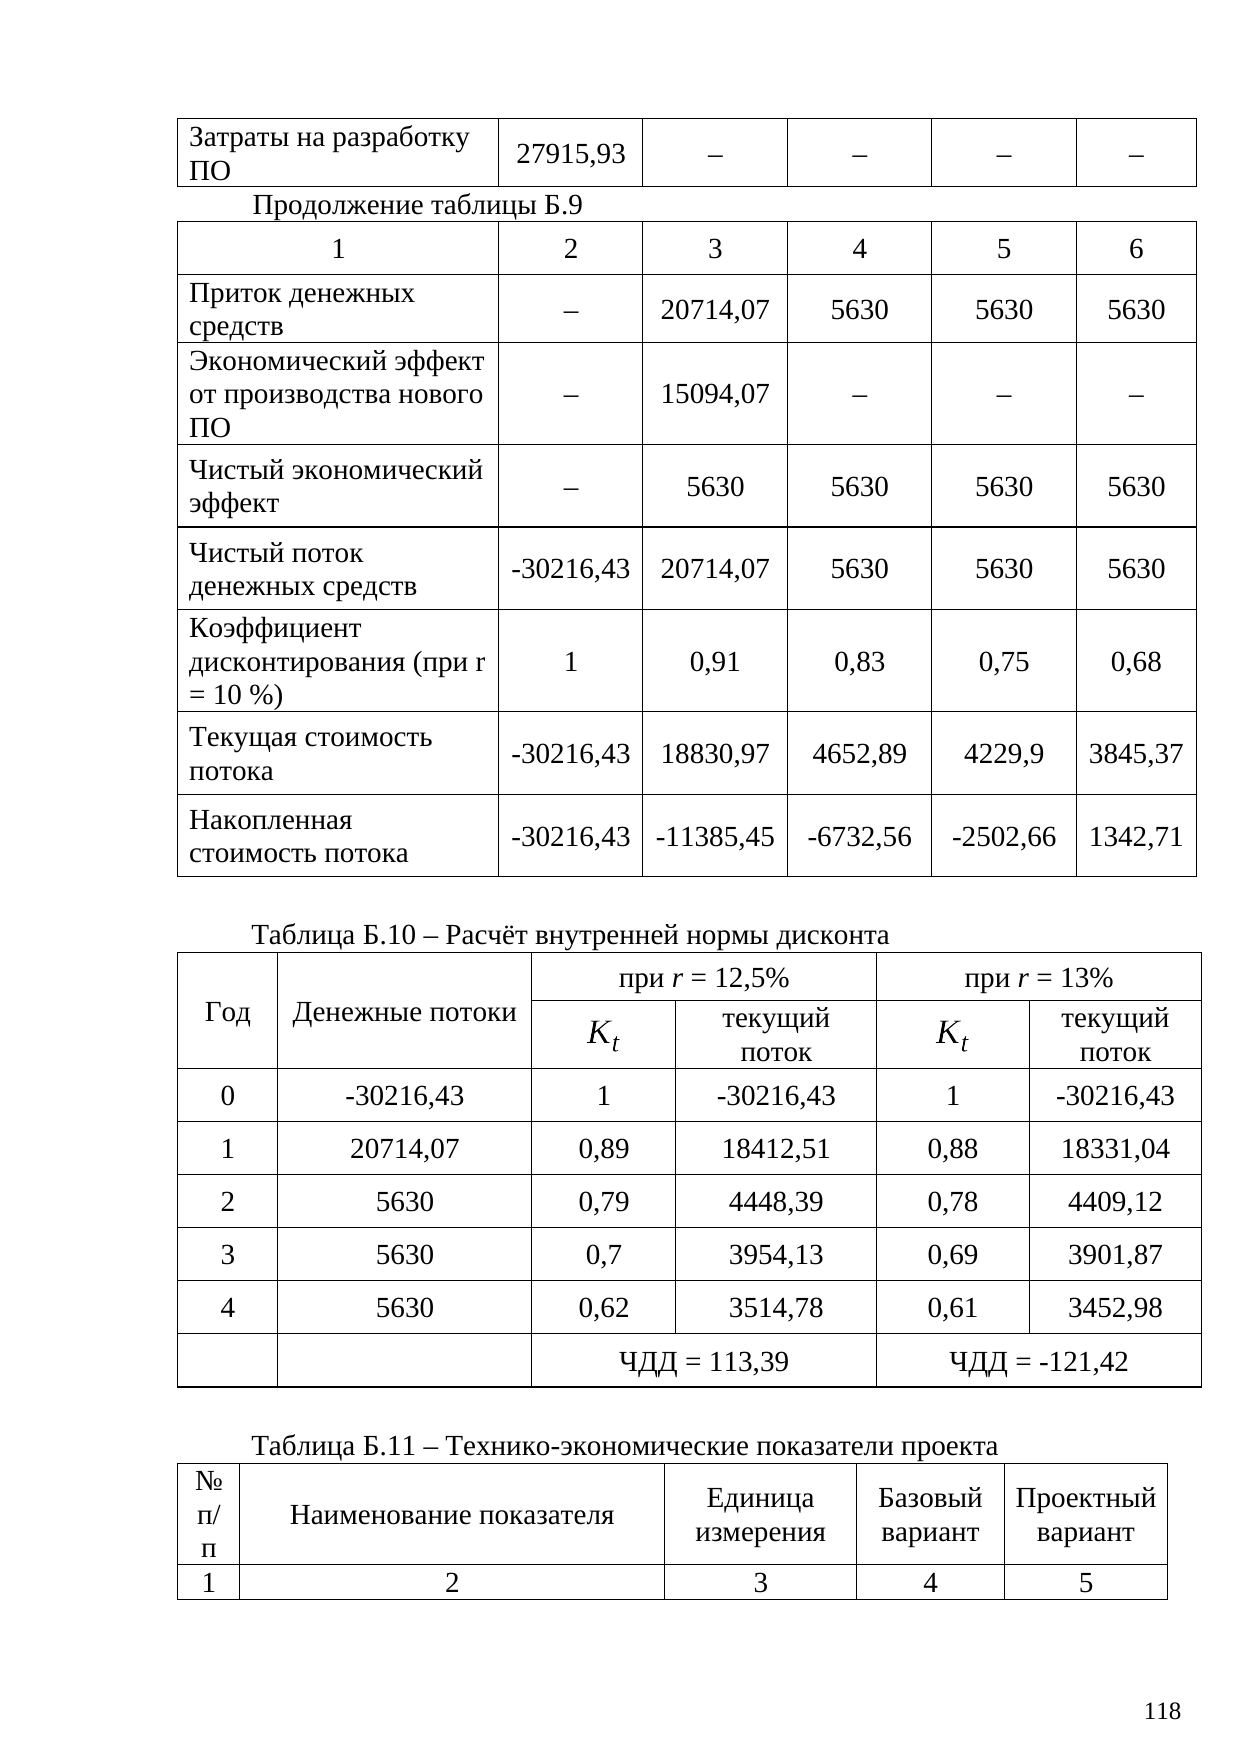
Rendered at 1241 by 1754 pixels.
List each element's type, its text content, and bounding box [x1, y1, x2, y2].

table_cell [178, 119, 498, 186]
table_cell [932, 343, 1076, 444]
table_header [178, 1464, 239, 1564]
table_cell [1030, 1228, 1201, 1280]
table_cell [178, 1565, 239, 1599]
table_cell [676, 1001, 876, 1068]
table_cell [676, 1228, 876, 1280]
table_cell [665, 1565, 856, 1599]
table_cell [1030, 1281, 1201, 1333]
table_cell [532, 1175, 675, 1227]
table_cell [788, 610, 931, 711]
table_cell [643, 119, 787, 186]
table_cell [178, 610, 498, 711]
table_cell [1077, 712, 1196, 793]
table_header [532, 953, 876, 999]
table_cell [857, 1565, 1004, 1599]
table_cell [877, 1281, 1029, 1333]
text Таблица Б.10 – Расчёт внутренней нормы дисконта [177, 915, 1181, 952]
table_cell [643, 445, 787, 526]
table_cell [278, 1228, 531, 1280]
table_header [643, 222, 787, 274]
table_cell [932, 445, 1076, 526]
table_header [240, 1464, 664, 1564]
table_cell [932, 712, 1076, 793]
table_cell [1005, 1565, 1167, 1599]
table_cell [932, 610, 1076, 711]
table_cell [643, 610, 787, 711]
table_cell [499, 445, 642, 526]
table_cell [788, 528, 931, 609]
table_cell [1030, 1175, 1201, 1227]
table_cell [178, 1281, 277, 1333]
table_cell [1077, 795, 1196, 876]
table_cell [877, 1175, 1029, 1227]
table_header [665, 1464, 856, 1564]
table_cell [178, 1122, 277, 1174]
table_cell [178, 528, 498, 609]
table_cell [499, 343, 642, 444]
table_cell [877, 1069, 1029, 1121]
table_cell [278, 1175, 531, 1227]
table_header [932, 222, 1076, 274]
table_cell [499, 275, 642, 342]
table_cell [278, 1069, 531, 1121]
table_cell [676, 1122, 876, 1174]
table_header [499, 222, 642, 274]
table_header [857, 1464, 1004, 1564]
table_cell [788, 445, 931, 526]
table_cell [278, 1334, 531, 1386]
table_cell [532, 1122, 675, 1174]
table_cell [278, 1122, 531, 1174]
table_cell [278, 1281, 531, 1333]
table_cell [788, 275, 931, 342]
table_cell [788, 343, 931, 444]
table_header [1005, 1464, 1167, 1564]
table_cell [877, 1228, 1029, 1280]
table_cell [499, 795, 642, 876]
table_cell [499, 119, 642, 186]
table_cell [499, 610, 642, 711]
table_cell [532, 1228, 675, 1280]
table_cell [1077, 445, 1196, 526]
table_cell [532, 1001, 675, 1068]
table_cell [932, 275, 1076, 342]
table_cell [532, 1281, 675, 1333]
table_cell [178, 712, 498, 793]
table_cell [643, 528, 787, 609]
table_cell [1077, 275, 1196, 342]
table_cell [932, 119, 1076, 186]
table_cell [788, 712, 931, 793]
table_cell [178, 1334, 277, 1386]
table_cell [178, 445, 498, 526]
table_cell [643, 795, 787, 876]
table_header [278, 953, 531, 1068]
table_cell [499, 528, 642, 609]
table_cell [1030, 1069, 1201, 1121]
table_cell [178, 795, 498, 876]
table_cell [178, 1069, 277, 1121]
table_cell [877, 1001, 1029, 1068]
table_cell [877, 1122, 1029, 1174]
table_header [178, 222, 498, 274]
text Продолжение таблицы Б.9 [177, 187, 1181, 221]
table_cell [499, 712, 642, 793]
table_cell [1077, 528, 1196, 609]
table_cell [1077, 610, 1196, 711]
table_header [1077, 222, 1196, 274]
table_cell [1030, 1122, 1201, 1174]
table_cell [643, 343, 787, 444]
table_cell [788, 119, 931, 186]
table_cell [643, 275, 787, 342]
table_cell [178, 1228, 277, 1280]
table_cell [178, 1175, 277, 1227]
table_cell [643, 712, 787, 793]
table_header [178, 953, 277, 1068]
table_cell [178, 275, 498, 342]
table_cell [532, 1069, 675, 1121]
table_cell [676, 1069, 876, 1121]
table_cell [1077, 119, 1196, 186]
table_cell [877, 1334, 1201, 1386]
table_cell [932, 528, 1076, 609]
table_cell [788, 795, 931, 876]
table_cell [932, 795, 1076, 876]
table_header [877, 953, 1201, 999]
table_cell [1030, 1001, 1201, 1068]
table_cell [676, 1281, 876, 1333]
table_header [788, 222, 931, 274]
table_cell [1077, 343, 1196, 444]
text Таблица Б.11 – Технико-экономические показатели проекта [177, 1425, 1181, 1462]
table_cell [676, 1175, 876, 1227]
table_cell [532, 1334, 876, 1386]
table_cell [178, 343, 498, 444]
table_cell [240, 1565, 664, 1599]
